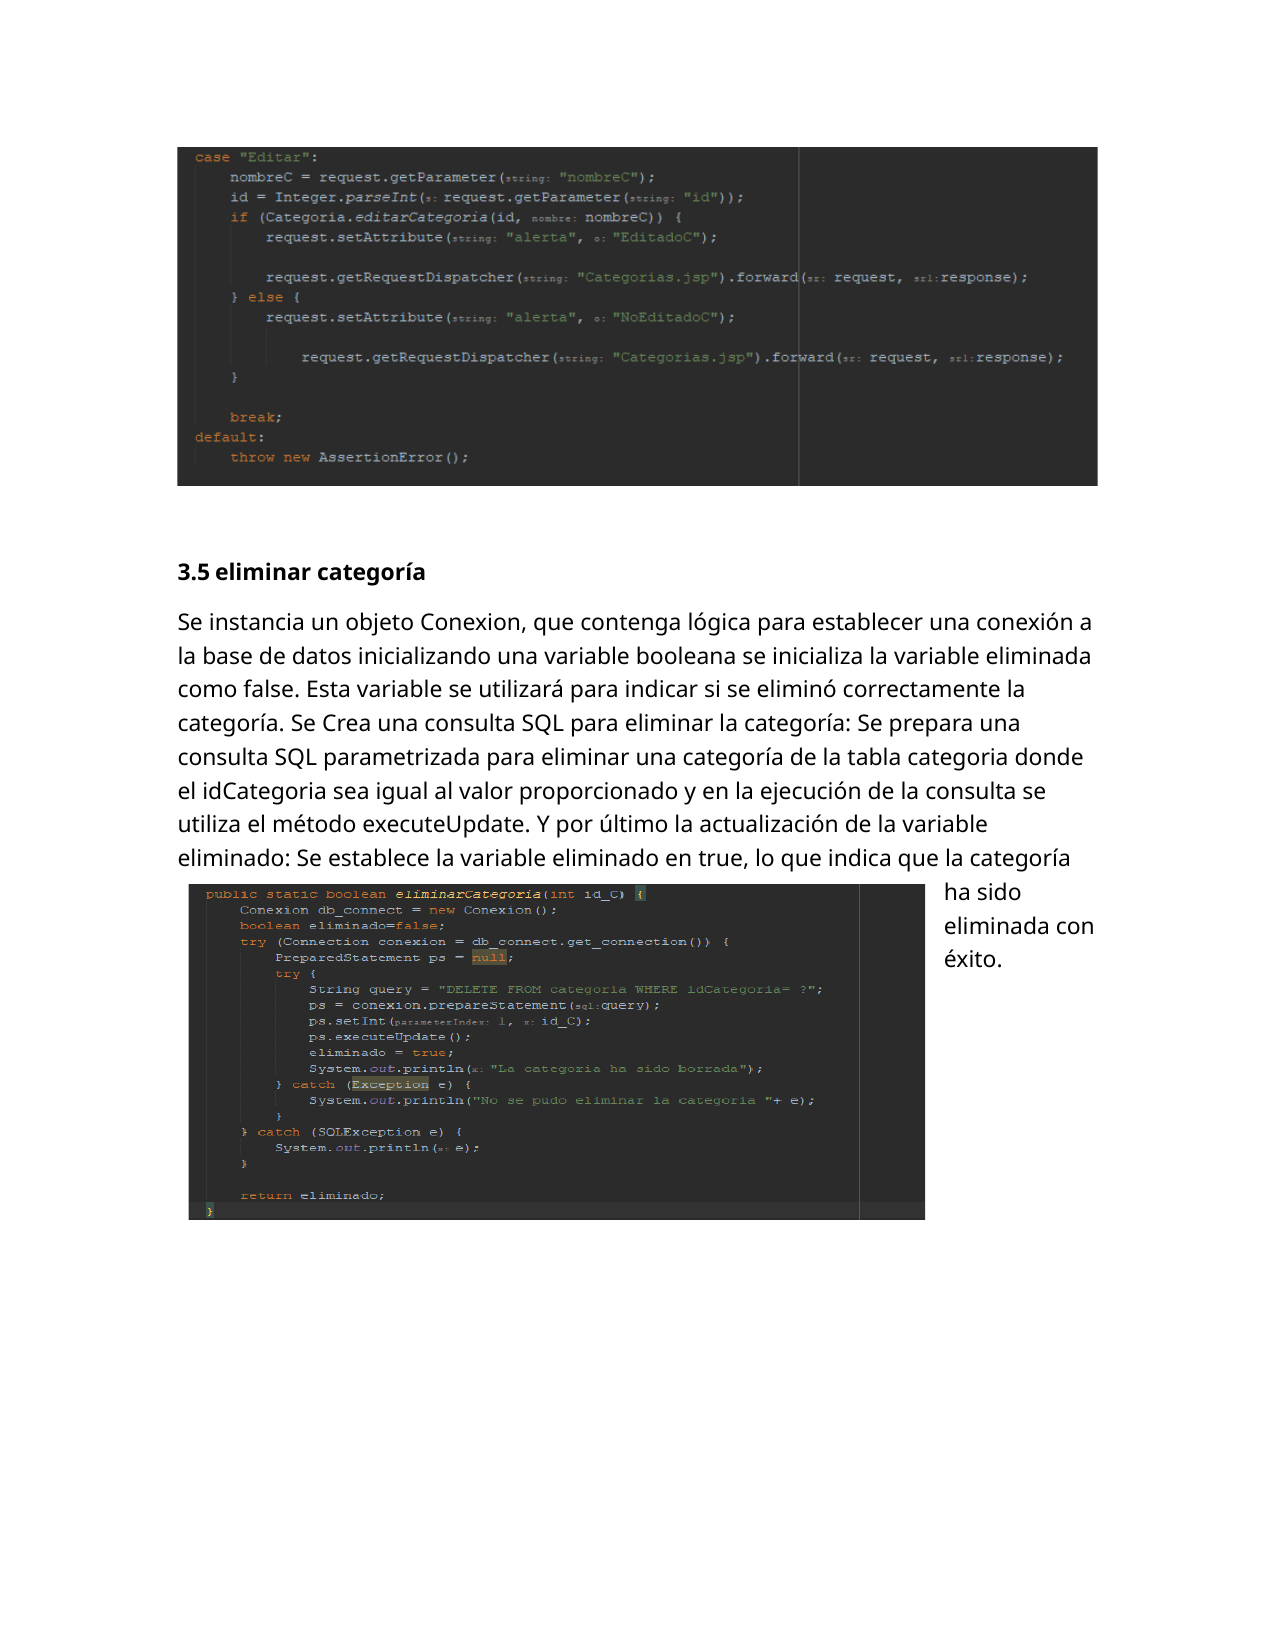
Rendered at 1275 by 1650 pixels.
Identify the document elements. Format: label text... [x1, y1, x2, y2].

text Se instancia un objeto Conexion, que contenga lógica para establecer una conexión a la base de datos inicializando una variable booleana se inicializa la variable eliminada como false. Esta variable se utilizará para indicar si se eliminó correctamente la categoría. Se Crea una consulta SQL para eliminar la categoría: Se prepara una consulta SQL parametrizada para eliminar una categoría de la tabla categoria donde el idCategoria sea igual al valor proporcionado y en la ejecución de la consulta se utiliza el método executeUpdate. Y por último la actualización de la variable eliminado: Se establece la variable eliminado en true, lo que indica que la categoría ha sido eliminada con éxito. [177, 606, 1098, 974]
list eliminar categoría [177, 555, 1098, 587]
picture [187, 884, 924, 1219]
picture [177, 147, 1098, 486]
